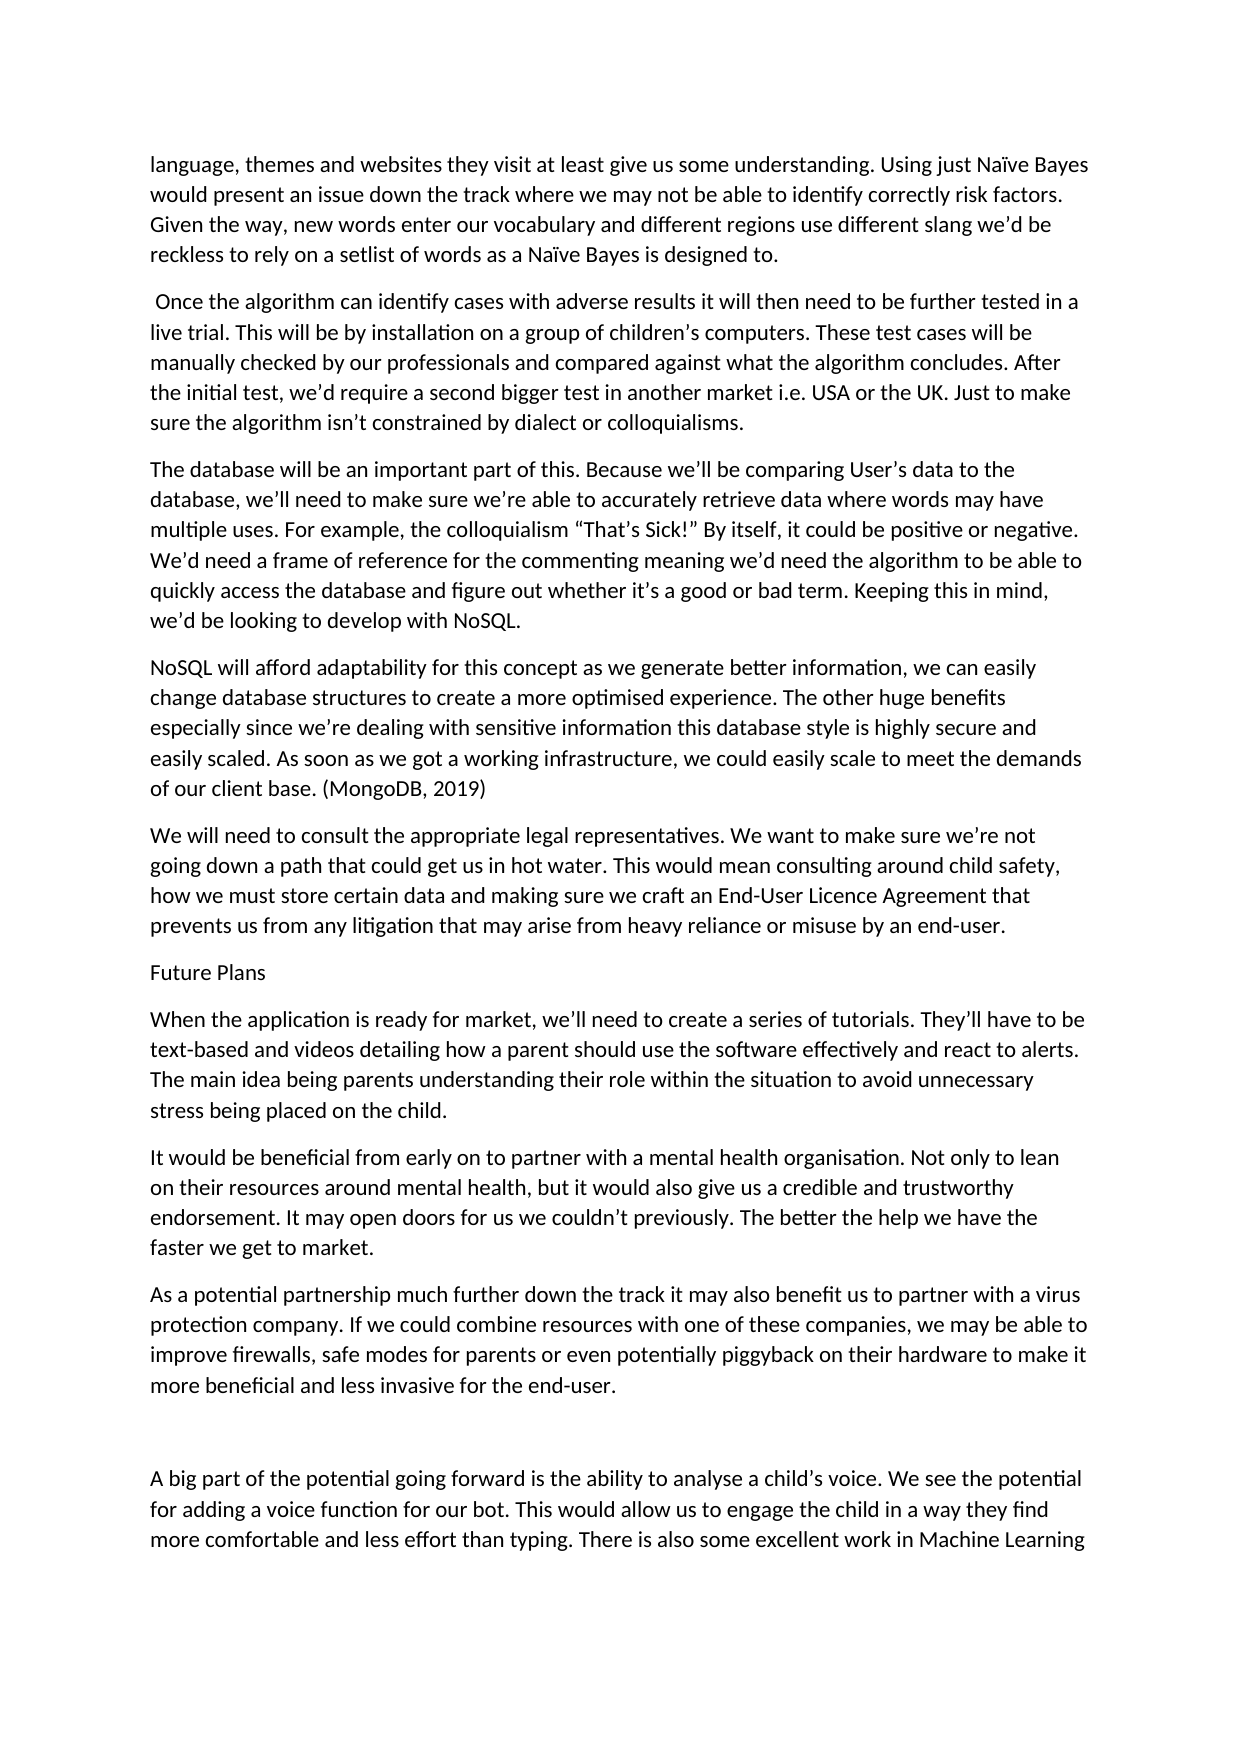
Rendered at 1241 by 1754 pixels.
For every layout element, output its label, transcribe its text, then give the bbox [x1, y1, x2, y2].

text It would be beneficial from early on to partner with a mental health organisation. Not only to lean on their resources around mental health, but it would also give us a credible and trustworthy endorsement. It may open doors for us we couldn’t previously. The better the help we have the faster we get to market. [150, 1143, 1090, 1261]
text Future Plans [150, 958, 1090, 986]
text As a potential partnership much further down the track it may also benefit us to partner with a virus protection company. If we could combine resources with one of these companies, we may be able to improve firewalls, safe modes for parents or even potentially piggyback on their hardware to make it more beneficial and less invasive for the end-user. [150, 1280, 1090, 1399]
text We will need to consult the appropriate legal representatives. We want to make sure we’re not going down a path that could get us in hot water. This would mean consulting around child safety, how we must store certain data and making sure we craft an End-User Licence Agreement that prevents us from any litigation that may arise from heavy reliance or misuse by an end-user. [150, 821, 1090, 939]
text When the application is ready for market, we’ll need to create a series of tutorials. They’ll have to be text-based and videos detailing how a parent should use the software effectively and react to alerts. The main idea being parents understanding their role within the situation to avoid unnecessary stress being placed on the child. [150, 1005, 1090, 1124]
text The database will be an important part of this. Because we’ll be comparing User’s data to the database, we’ll need to make sure we’re able to accurately retrieve data where words may have multiple uses. For example, the colloquialism “That’s Sick!” By itself, it could be positive or negative. We’d need a frame of reference for the commenting meaning we’d need the algorithm to be able to quickly access the database and figure out whether it’s a good or bad term. Keeping this in mind, we’d be looking to develop with NoSQL. [150, 455, 1090, 634]
text Once the algorithm can identify cases with adverse results it will then need to be further tested in a live trial. This will be by installation on a group of children’s computers. These test cases will be manually checked by our professionals and compared against what the algorithm concludes. After the initial test, we’d require a second bigger test in another market i.e. USA or the UK. Just to make sure the algorithm isn’t constrained by dialect or colloquialisms. [150, 287, 1090, 436]
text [150, 1464, 1090, 1553]
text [150, 150, 1090, 269]
text NoSQL will afford adaptability for this concept as we generate better information, we can easily change database structures to create a more optimised experience. The other huge benefits especially since we’re dealing with sensitive information this database style is highly secure and easily scaled. As soon as we got a working infrastructure, we could easily scale to meet the demands of our client base. (MongoDB, 2019) [150, 653, 1090, 802]
